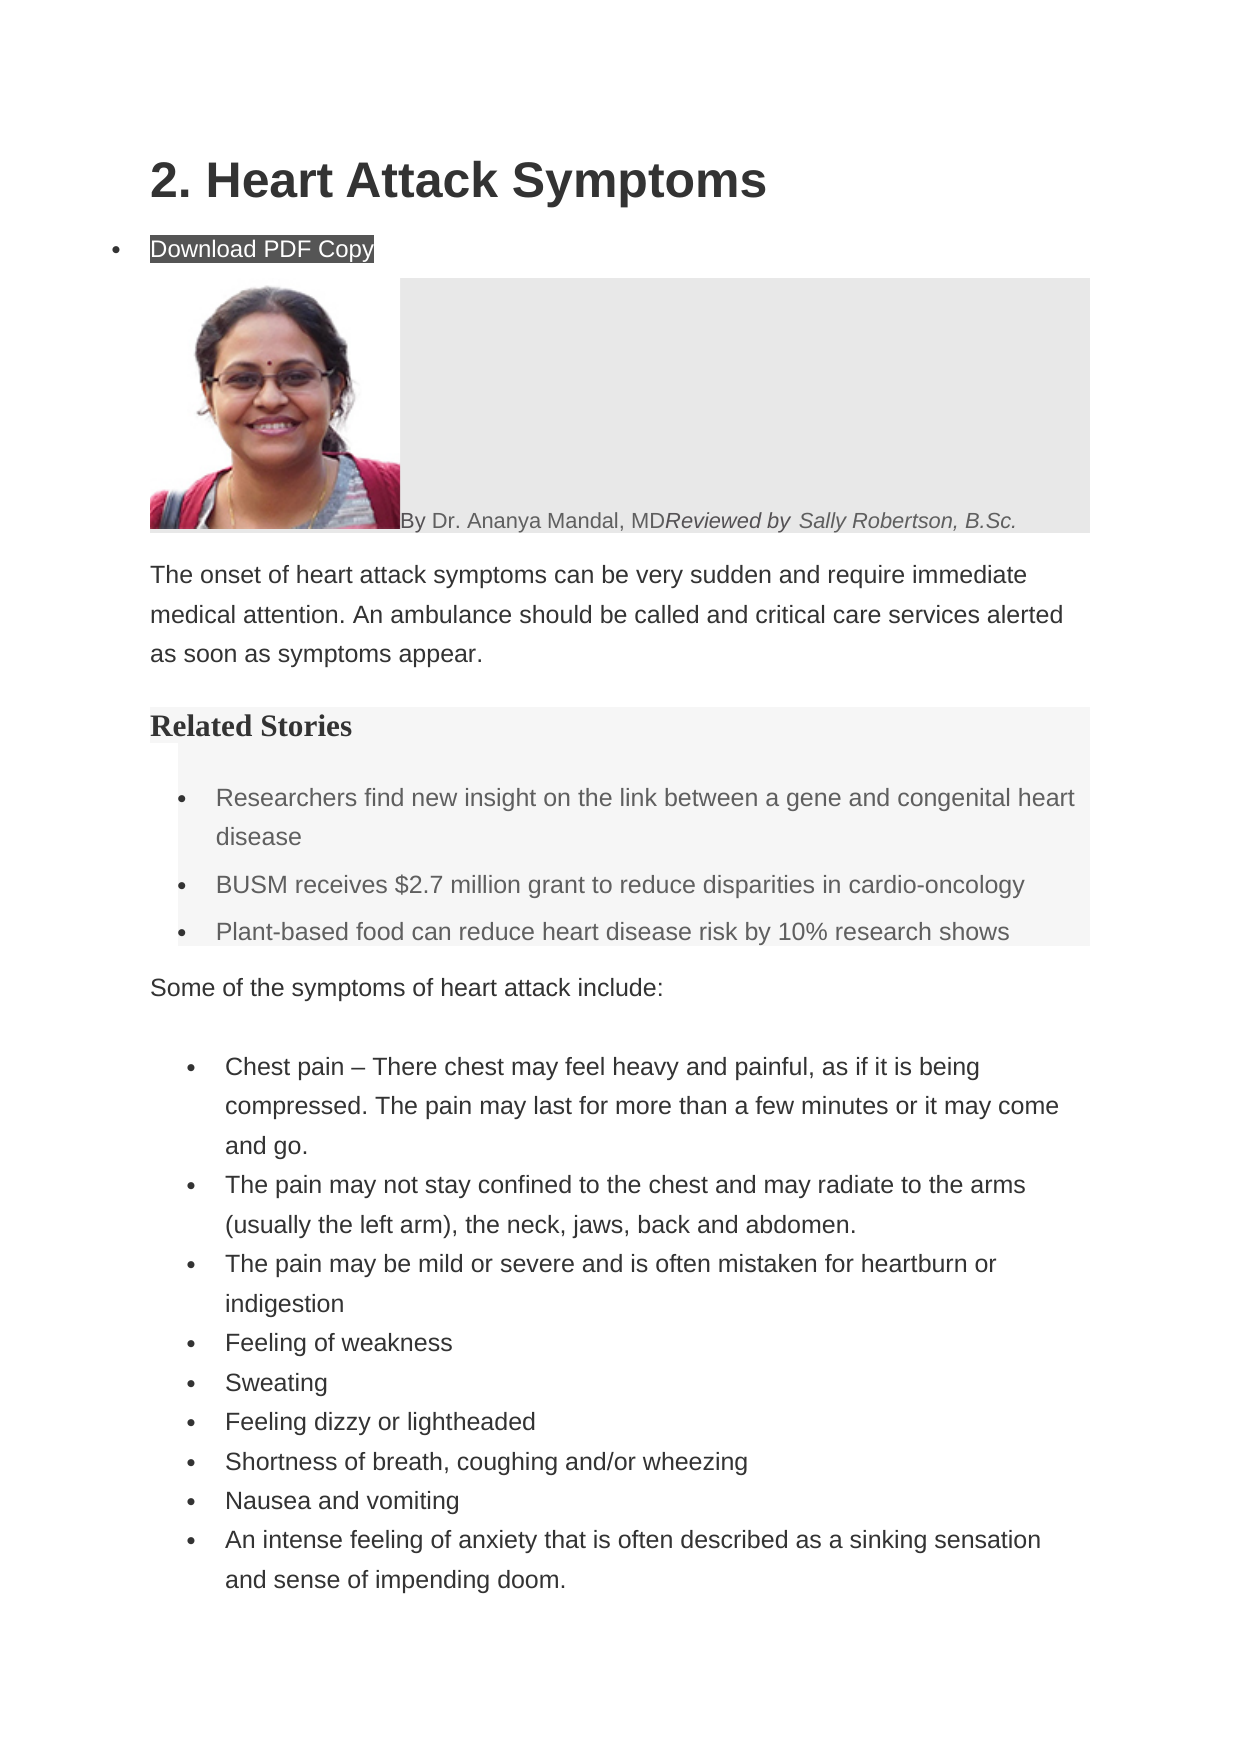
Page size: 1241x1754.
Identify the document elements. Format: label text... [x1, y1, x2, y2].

text 2. Heart Attack Symptoms [150, 150, 1090, 207]
list The pain may be mild or severe and is often mistaken for heartburn or indigestion [187, 1238, 1090, 1317]
list An intense feeling of anxiety that is often described as a sinking sensation and sense of impending doom. [187, 1515, 1090, 1594]
list Sweating [187, 1357, 1090, 1396]
picture [150, 278, 400, 529]
list The pain may not stay confined to the chest and may radiate to the arms (usually the left arm), the neck, jaws, back and abdomen. [187, 1159, 1090, 1238]
list Chest pain – There chest may feel heavy and painful, as if it is being compressed. The pain may last for more than a few minutes or it may come and go. [187, 1041, 1090, 1159]
list Researchers find new insight on the link between a gene and congenital heart disease [178, 772, 1090, 851]
list Download PDF Copy [112, 223, 1090, 263]
text Related Stories [150, 707, 1090, 743]
list Feeling of weakness [187, 1317, 1090, 1357]
list Nausea and vomiting [187, 1475, 1090, 1515]
list Shortness of breath, coughing and/or wheezing [187, 1436, 1090, 1475]
text Some of the symptoms of heart attack include: [150, 962, 1090, 1002]
list Plant-based food can reduce heart disease risk by 10% research shows [178, 906, 1090, 946]
list BUSM receives $2.7 million grant to reduce disparities in cardio-oncology [178, 859, 1090, 898]
list Feeling dizzy or lightheaded [187, 1396, 1090, 1436]
text The onset of heart attack symptoms can be very sudden and require immediate medical attention. An ambulance should be called and critical care services alerted as soon as symptoms appear. [150, 549, 1090, 668]
